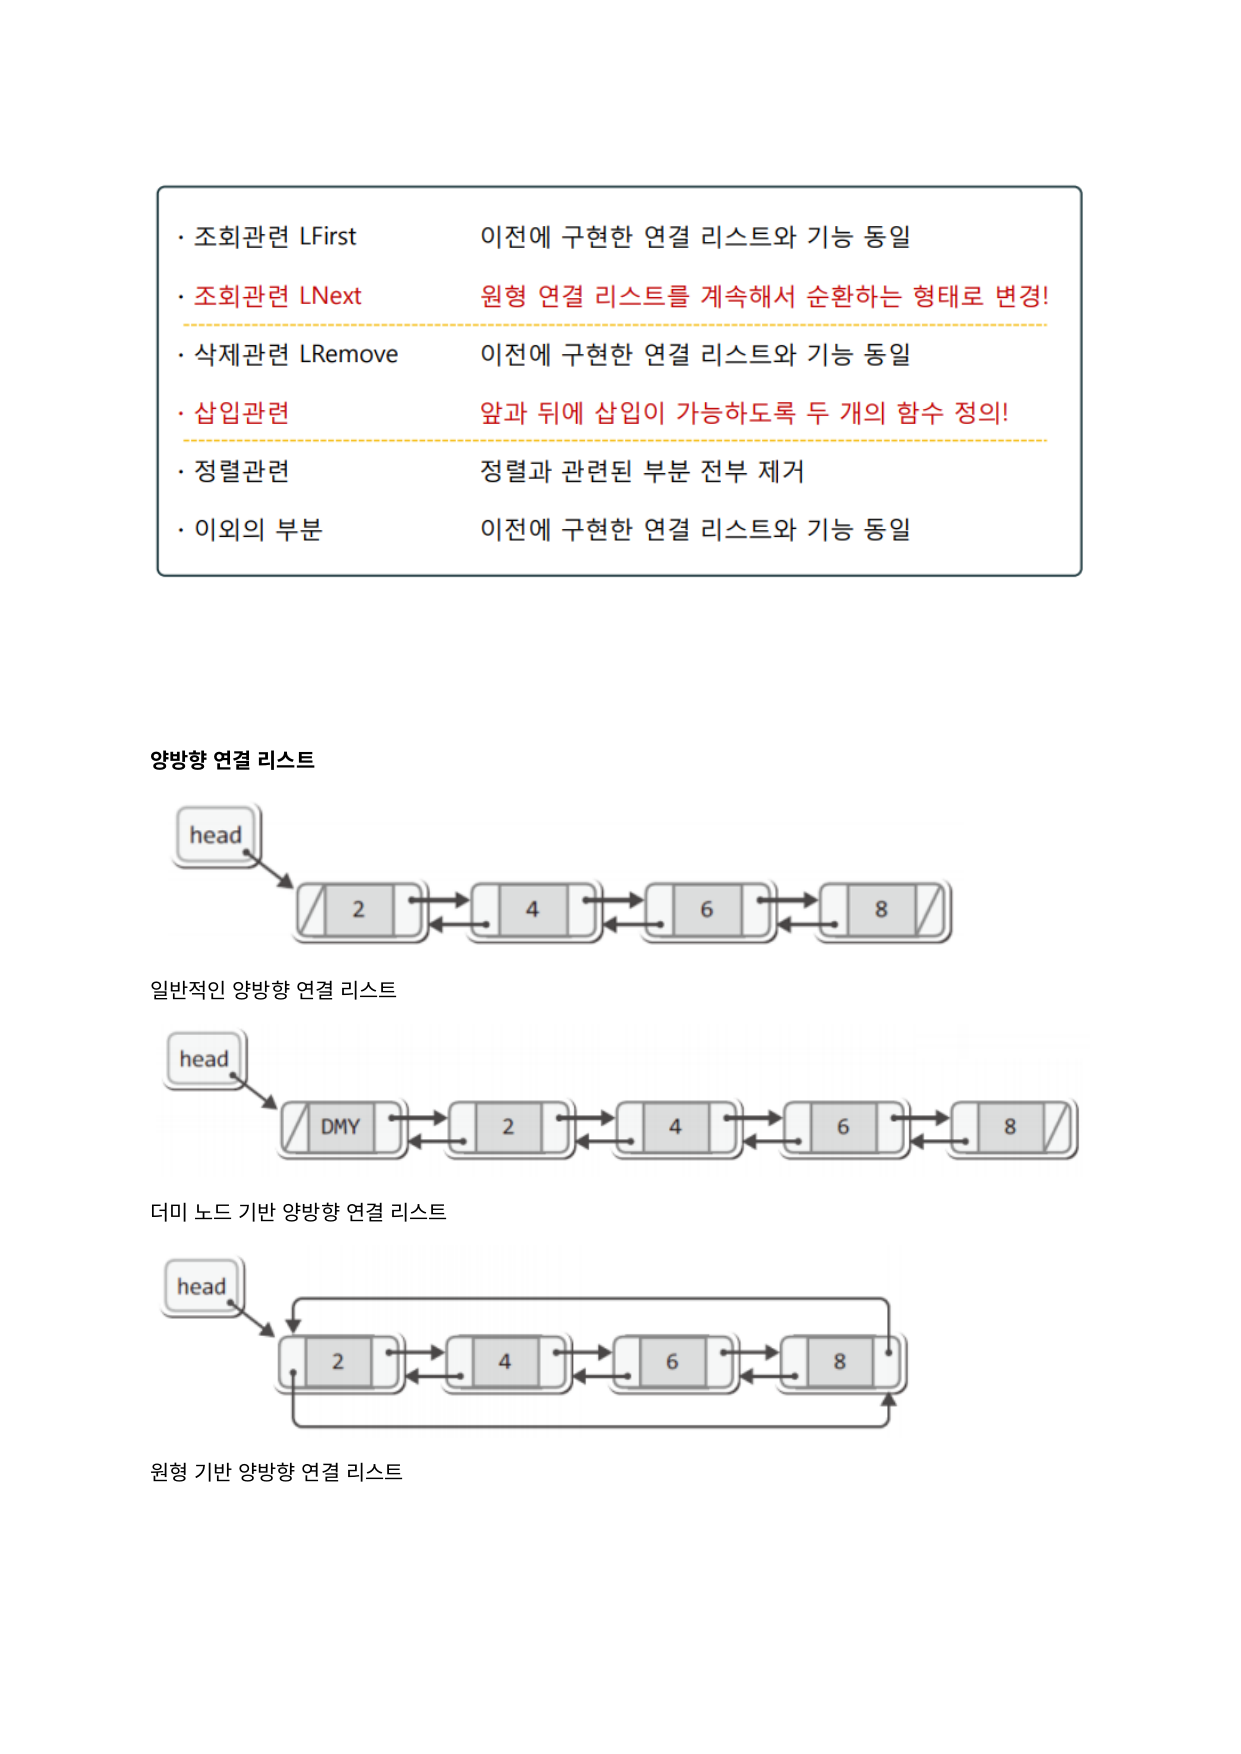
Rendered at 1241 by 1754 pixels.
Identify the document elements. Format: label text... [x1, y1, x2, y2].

text 원형 기반 양방향 연결 리스트 [150, 1456, 1090, 1486]
text 더미 노드 기반 양방향 연결 리스트 [150, 1196, 1090, 1226]
picture [150, 793, 964, 956]
picture [150, 1024, 1091, 1177]
text 일반적인 양방향 연결 리스트 [150, 975, 1090, 1005]
picture [150, 1245, 919, 1438]
picture [150, 177, 1091, 584]
text 양방향 연결 리스트 [150, 744, 1090, 774]
